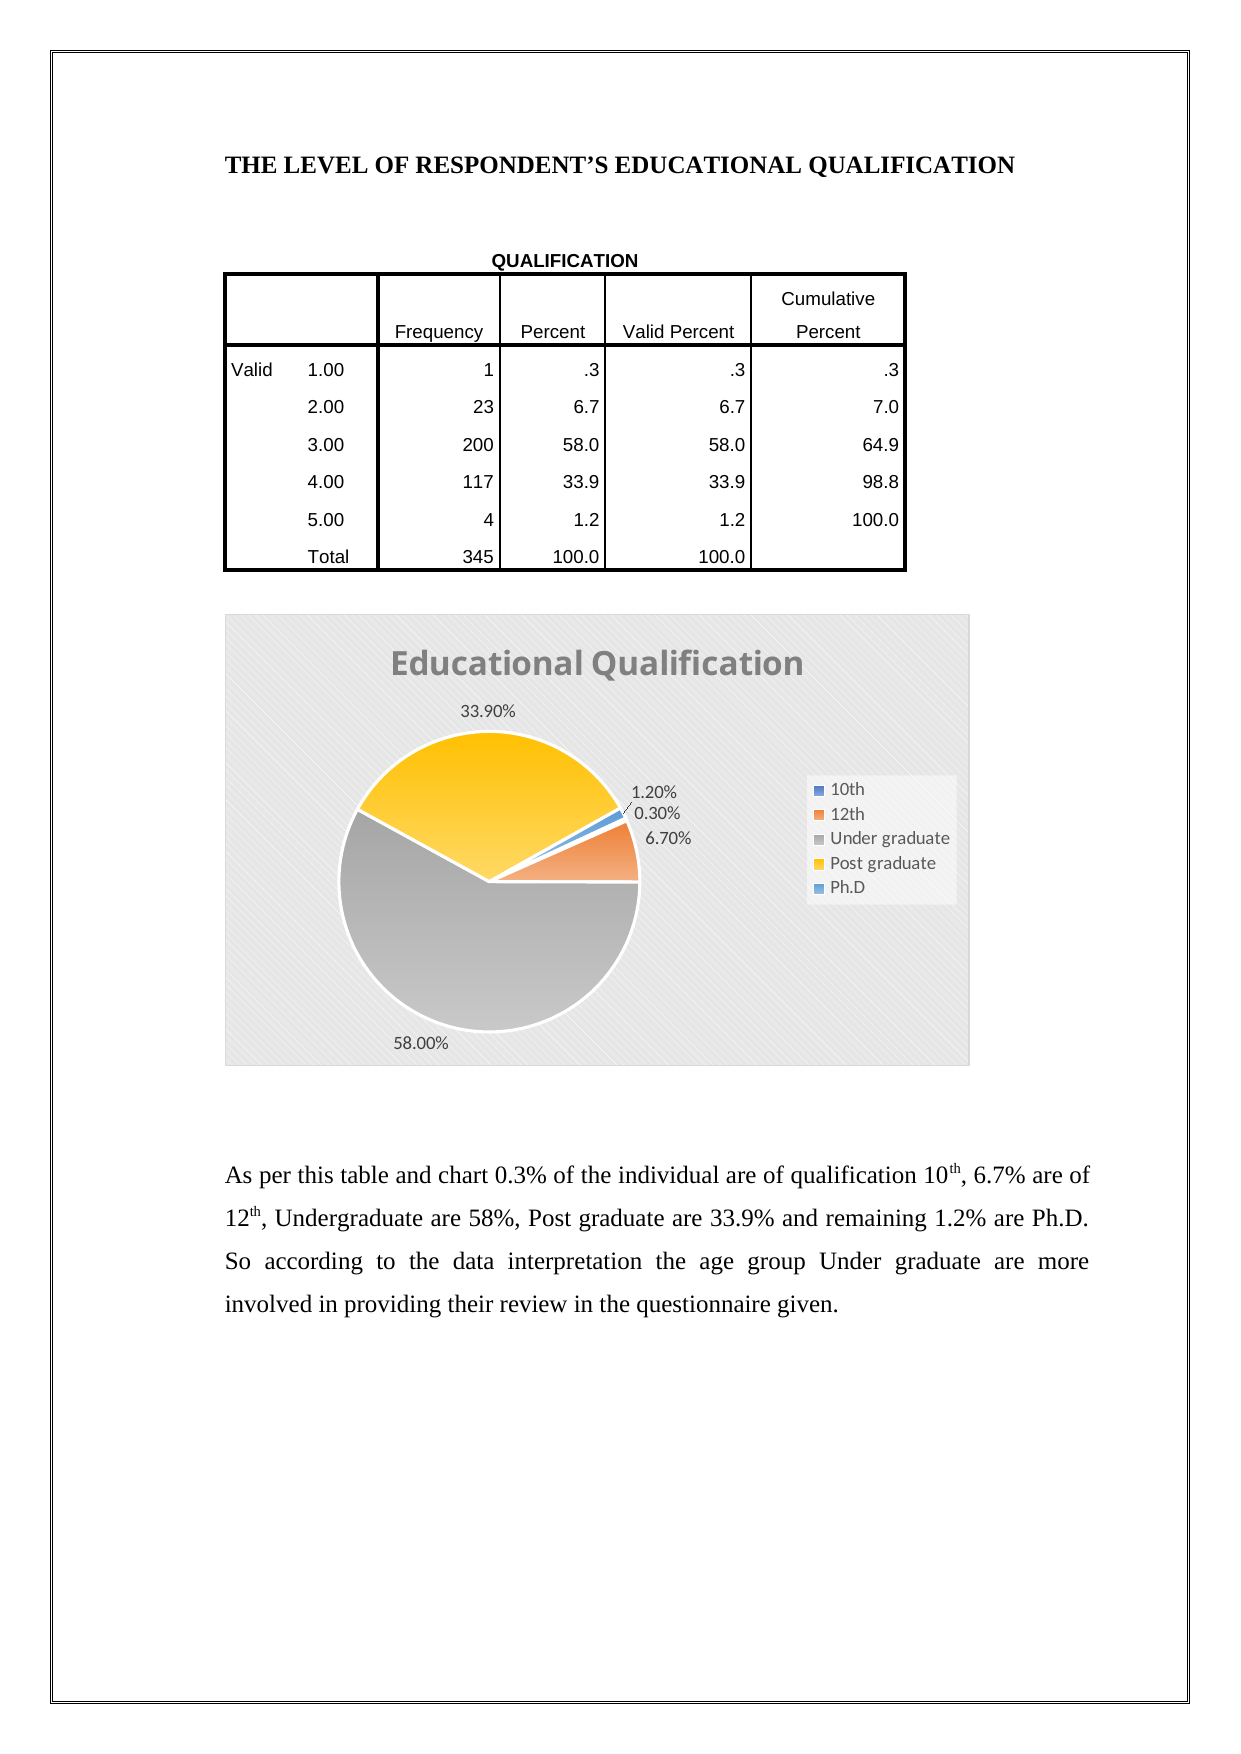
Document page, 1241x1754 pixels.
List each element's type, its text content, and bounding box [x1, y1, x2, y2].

table_cell [752, 530, 903, 568]
table_cell [227, 276, 376, 343]
table_cell 33.9 [501, 455, 604, 493]
table_cell 1.2 [606, 493, 750, 530]
table_cell Total [301, 530, 376, 568]
table_cell 4 [380, 493, 499, 530]
table_cell 5.00 [301, 493, 376, 530]
table_cell 98.8 [752, 455, 903, 493]
table_cell 1.2 [501, 493, 604, 530]
table_cell 200 [380, 418, 499, 455]
table_cell 6.7 [501, 380, 604, 418]
table_cell .3 [501, 347, 604, 380]
table_cell 1.00 [301, 347, 376, 380]
table_cell .3 [606, 347, 750, 380]
table_cell Valid Percent [606, 276, 750, 343]
text THE LEVEL OF RESPONDENT’S EDUCATIONAL QUALIFICATION [224, 150, 1090, 179]
table_cell 100.0 [606, 530, 750, 568]
table_cell 3.00 [301, 418, 376, 455]
table_cell 1 [380, 347, 499, 380]
table_cell Frequency [380, 276, 499, 343]
table_cell .3 [752, 347, 903, 380]
table_cell 2.00 [301, 380, 376, 418]
text As per this table and chart 0.3% of the individual are of qualification 10th, 6.7% are of 12th, Undergraduate are 58%, Post graduate are 33.9% and remaining 1.2% are Ph.D. So according to the data interpretation the age group Under graduate are more involved in providing their review in the questionnaire given. [224, 1160, 1090, 1318]
table_cell 100.0 [501, 530, 604, 568]
table_cell 345 [380, 530, 499, 568]
table_cell 23 [380, 380, 499, 418]
table_cell 7.0 [752, 380, 903, 418]
table_cell 100.0 [752, 493, 903, 530]
table_cell Percent [501, 276, 604, 343]
table_cell 6.7 [606, 380, 750, 418]
table_cell 33.9 [606, 455, 750, 493]
table_cell 64.9 [752, 418, 903, 455]
table_cell 58.0 [501, 418, 604, 455]
table_cell Cumulative Percent [752, 276, 903, 343]
table_cell 117 [380, 455, 499, 493]
table_cell 4.00 [301, 455, 376, 493]
table_header QUALIFICATION [225, 239, 905, 272]
table_cell Valid [227, 347, 301, 568]
table_cell 58.0 [606, 418, 750, 455]
